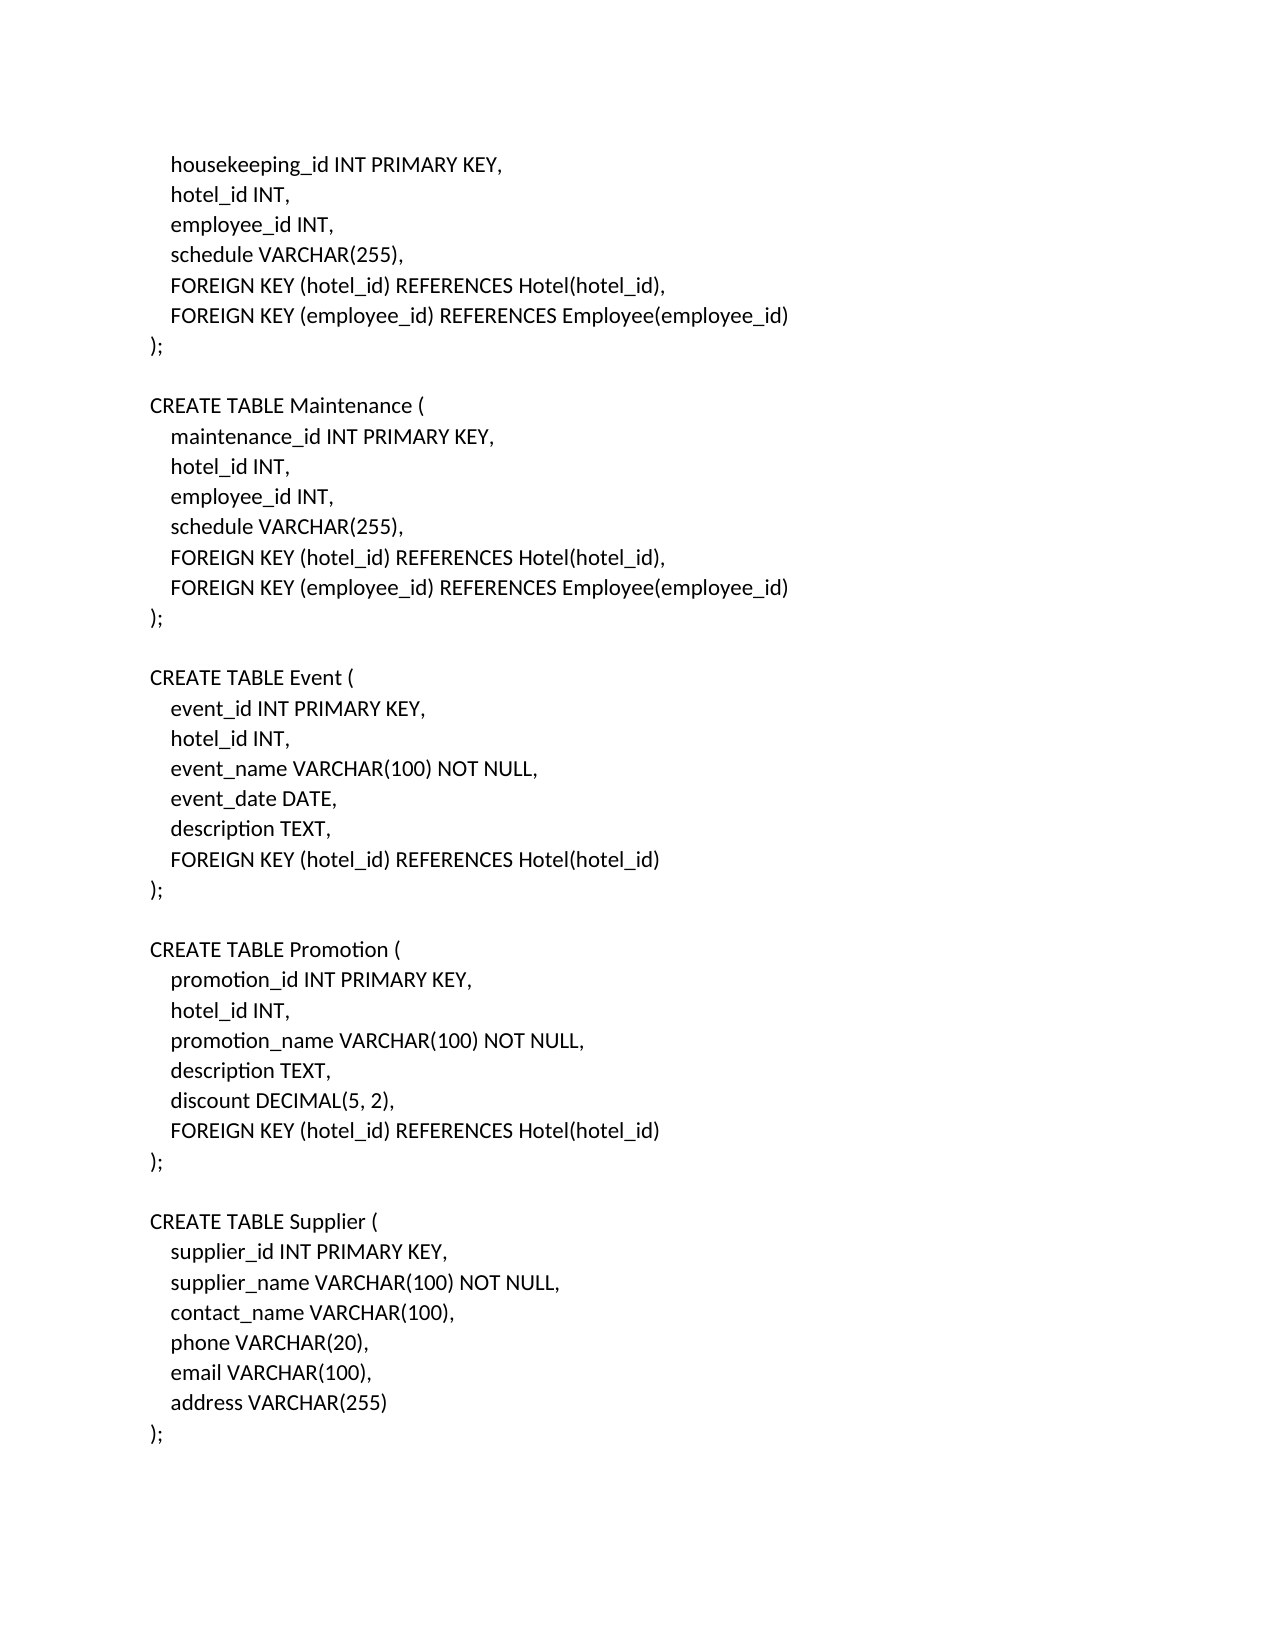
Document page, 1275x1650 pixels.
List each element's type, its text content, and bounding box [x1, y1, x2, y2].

text contact_name VARCHAR(100), [150, 1298, 1125, 1326]
text address VARCHAR(255) [150, 1388, 1125, 1417]
text housekeeping_id INT PRIMARY KEY, [150, 150, 1125, 178]
text employee_id INT, [150, 482, 1125, 510]
text ); [150, 1419, 1125, 1447]
text CREATE TABLE Maintenance ( [150, 392, 1125, 420]
text FOREIGN KEY (hotel_id) REFERENCES Hotel(hotel_id) [150, 1117, 1125, 1145]
text hotel_id INT, [150, 996, 1125, 1024]
text supplier_name VARCHAR(100) NOT NULL, [150, 1268, 1125, 1296]
text email VARCHAR(100), [150, 1358, 1125, 1386]
text FOREIGN KEY (employee_id) REFERENCES Employee(employee_id) [150, 301, 1125, 329]
text FOREIGN KEY (employee_id) REFERENCES Employee(employee_id) [150, 573, 1125, 601]
text event_id INT PRIMARY KEY, [150, 694, 1125, 722]
text hotel_id INT, [150, 452, 1125, 480]
text CREATE TABLE Promotion ( [150, 935, 1125, 963]
text description TEXT, [150, 1056, 1125, 1084]
text CREATE TABLE Supplier ( [150, 1207, 1125, 1235]
text ); [150, 875, 1125, 903]
text supplier_id INT PRIMARY KEY, [150, 1237, 1125, 1266]
text FOREIGN KEY (hotel_id) REFERENCES Hotel(hotel_id), [150, 271, 1125, 299]
text maintenance_id INT PRIMARY KEY, [150, 422, 1125, 450]
text FOREIGN KEY (hotel_id) REFERENCES Hotel(hotel_id), [150, 543, 1125, 571]
text phone VARCHAR(20), [150, 1328, 1125, 1356]
text employee_id INT, [150, 210, 1125, 238]
text event_date DATE, [150, 784, 1125, 812]
text event_name VARCHAR(100) NOT NULL, [150, 754, 1125, 782]
text FOREIGN KEY (hotel_id) REFERENCES Hotel(hotel_id) [150, 845, 1125, 873]
text ); [150, 1147, 1125, 1175]
text hotel_id INT, [150, 180, 1125, 208]
text schedule VARCHAR(255), [150, 241, 1125, 269]
text discount DECIMAL(5, 2), [150, 1086, 1125, 1114]
text ); [150, 603, 1125, 631]
text CREATE TABLE Event ( [150, 663, 1125, 692]
text promotion_name VARCHAR(100) NOT NULL, [150, 1026, 1125, 1054]
text ); [150, 331, 1125, 359]
text schedule VARCHAR(255), [150, 512, 1125, 541]
text hotel_id INT, [150, 724, 1125, 752]
text promotion_id INT PRIMARY KEY, [150, 966, 1125, 994]
text description TEXT, [150, 814, 1125, 843]
